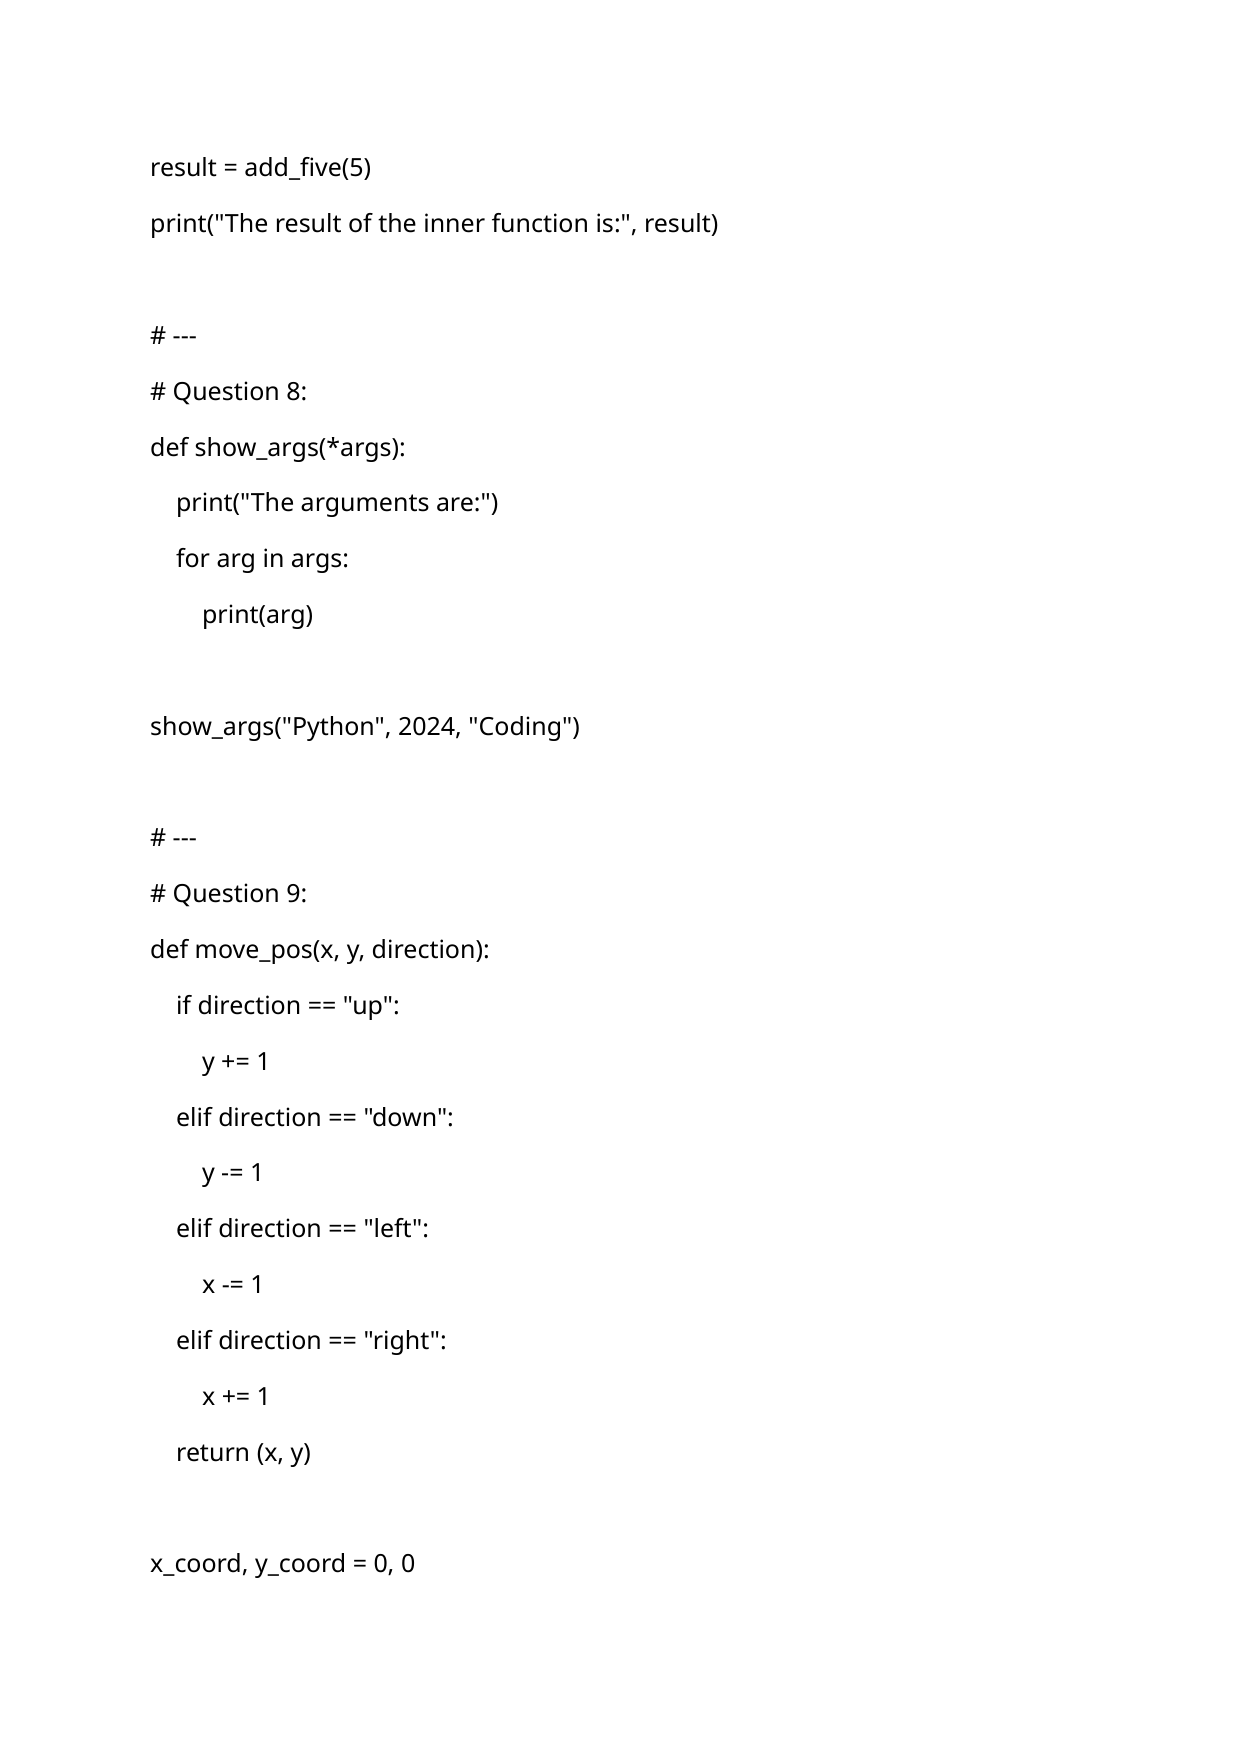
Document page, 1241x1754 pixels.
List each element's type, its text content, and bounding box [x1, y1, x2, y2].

text # Question 8: [150, 373, 1090, 407]
text show_args("Python", 2024, "Coding") [150, 708, 1090, 742]
text return (x, y) [150, 1434, 1090, 1468]
text y -= 1 [150, 1155, 1090, 1189]
text elif direction == "left": [150, 1211, 1090, 1245]
text y += 1 [150, 1043, 1090, 1077]
text def move_pos(x, y, direction): [150, 932, 1090, 966]
text print("The arguments are:") [150, 485, 1090, 519]
text x += 1 [150, 1378, 1090, 1412]
text x -= 1 [150, 1267, 1090, 1301]
text print(arg) [150, 597, 1090, 631]
text elif direction == "down": [150, 1099, 1090, 1133]
text print("The result of the inner function is:", result) [150, 206, 1090, 240]
text # --- [150, 317, 1090, 352]
text x_coord, y_coord = 0, 0 [150, 1546, 1090, 1580]
text def show_args(*args): [150, 429, 1090, 463]
text # --- [150, 820, 1090, 854]
text result = add_five(5) [150, 150, 1090, 184]
text elif direction == "right": [150, 1322, 1090, 1357]
text # Question 9: [150, 876, 1090, 910]
text for arg in args: [150, 541, 1090, 575]
text if direction == "up": [150, 987, 1090, 1022]
